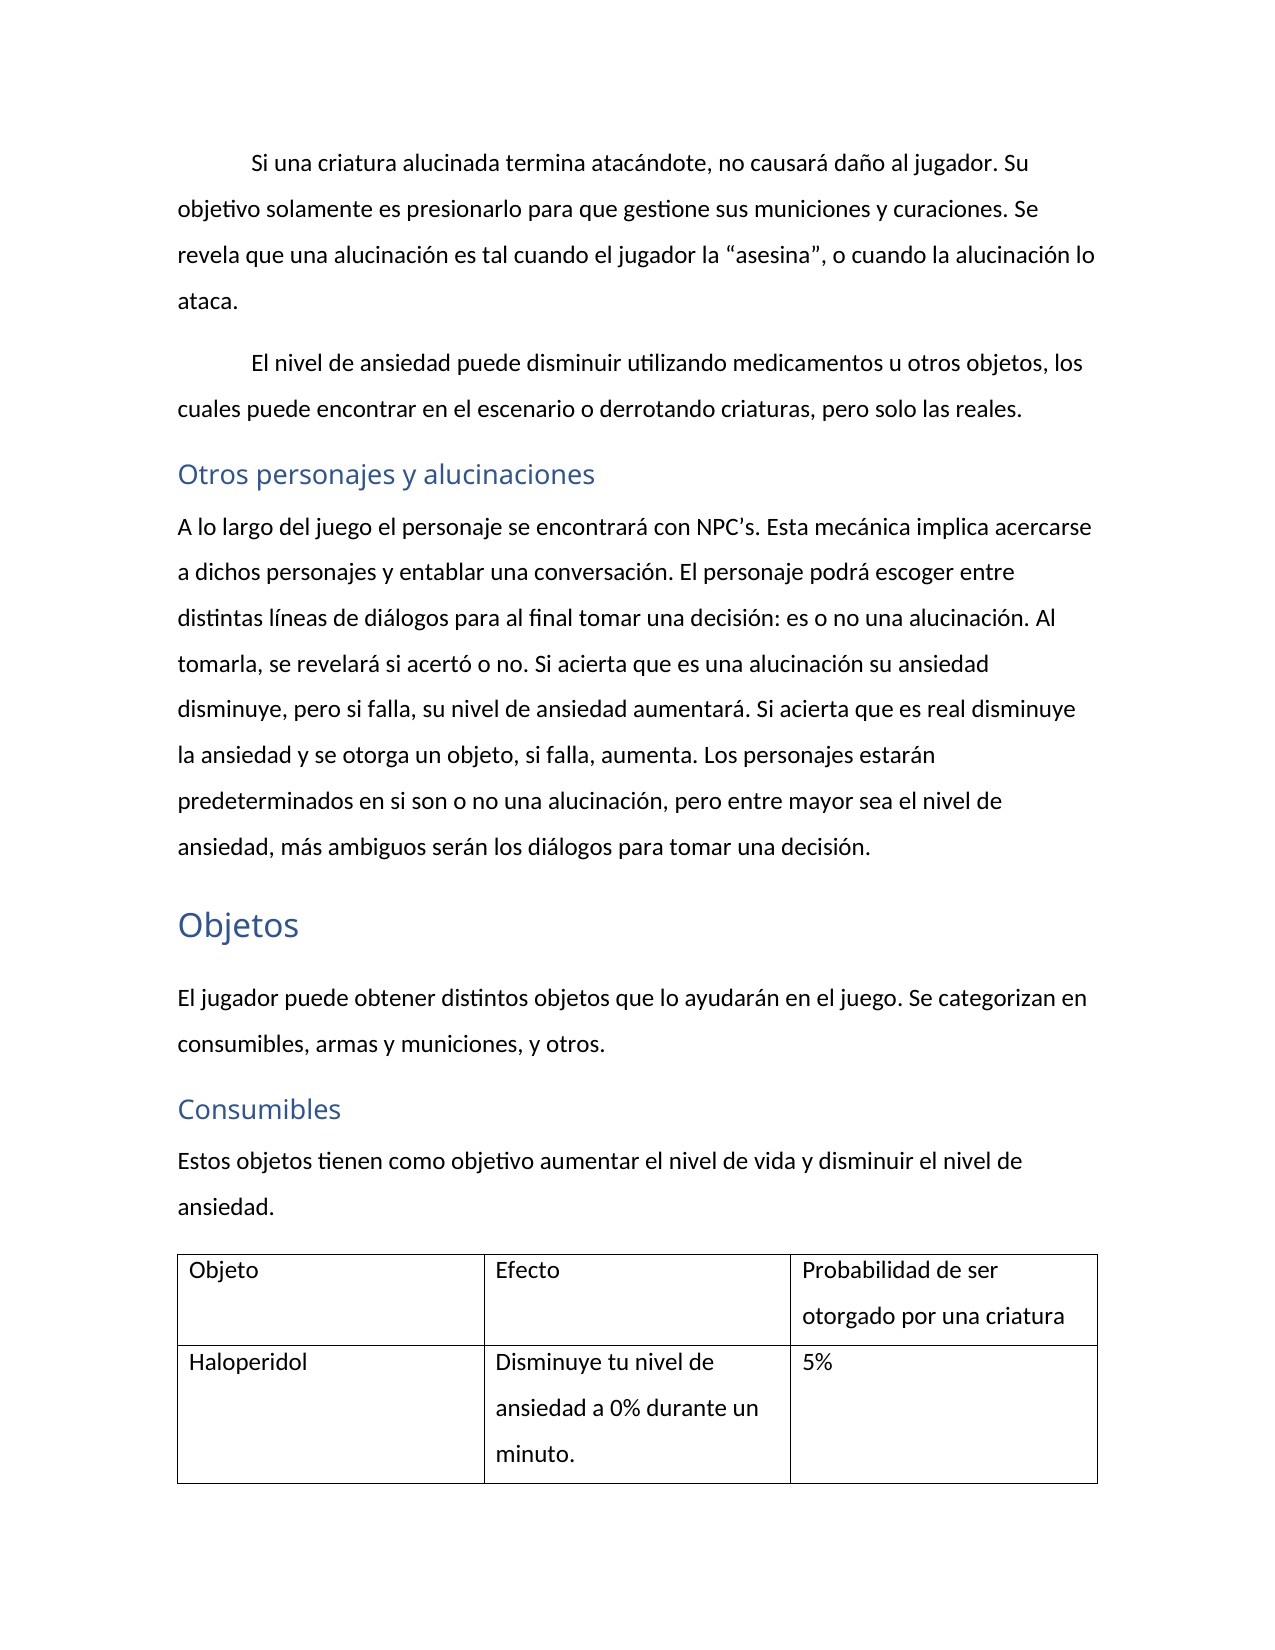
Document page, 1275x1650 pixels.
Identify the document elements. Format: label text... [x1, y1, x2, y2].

text A lo largo del juego el personaje se encontrará con NPC’s. Esta mecánica implica acercarse a dichos personajes y entablar una conversación. El personaje podrá escoger entre distintas líneas de diálogos para al final tomar una decisión: es o no una alucinación. Al tomarla, se revelará si acertó o no. Si acierta que es una alucinación su ansiedad disminuye, pero si falla, su nivel de ansiedad aumentará. Si acierta que es real disminuye la ansiedad y se otorga un objeto, si falla, aumenta. Los personajes estarán predeterminados en si son o no una alucinación, pero entre mayor sea el nivel de ansiedad, más ambiguos serán los diálogos para tomar una decisión. [177, 511, 1098, 861]
text Estos objetos tienen como objetivo aumentar el nivel de vida y disminuir el nivel de ansiedad. [177, 1146, 1098, 1222]
text El jugador puede obtener distintos objetos que lo ayudarán en el juego. Se categorizan en consumibles, armas y municiones, y otros. [177, 982, 1098, 1058]
table_header Efecto [485, 1255, 790, 1345]
table_cell Haloperidol [178, 1346, 484, 1482]
table_cell Disminuye tu nivel de ansiedad a 0% durante un minuto. [485, 1346, 790, 1482]
subtitle Objetos [177, 901, 1098, 947]
table_cell 5% [791, 1346, 1097, 1482]
table_header Probabilidad de ser otorgado por una criatura [791, 1255, 1097, 1345]
table_header Objeto [178, 1255, 484, 1345]
text Si una criatura alucinada termina atacándote, no causará daño al jugador. Su objetivo solamente es presionarlo para que gestione sus municiones y curaciones. Se revela que una alucinación es tal cuando el jugador la “asesina”, o cuando la alucinación lo ataca. [177, 148, 1098, 315]
subtitle Consumibles [177, 1090, 1098, 1127]
text El nivel de ansiedad puede disminuir utilizando medicamentos u otros objetos, los cuales puede encontrar en el escenario o derrotando criaturas, pero solo las reales. [177, 347, 1098, 423]
subtitle Otros personajes y alucinaciones [177, 455, 1098, 492]
